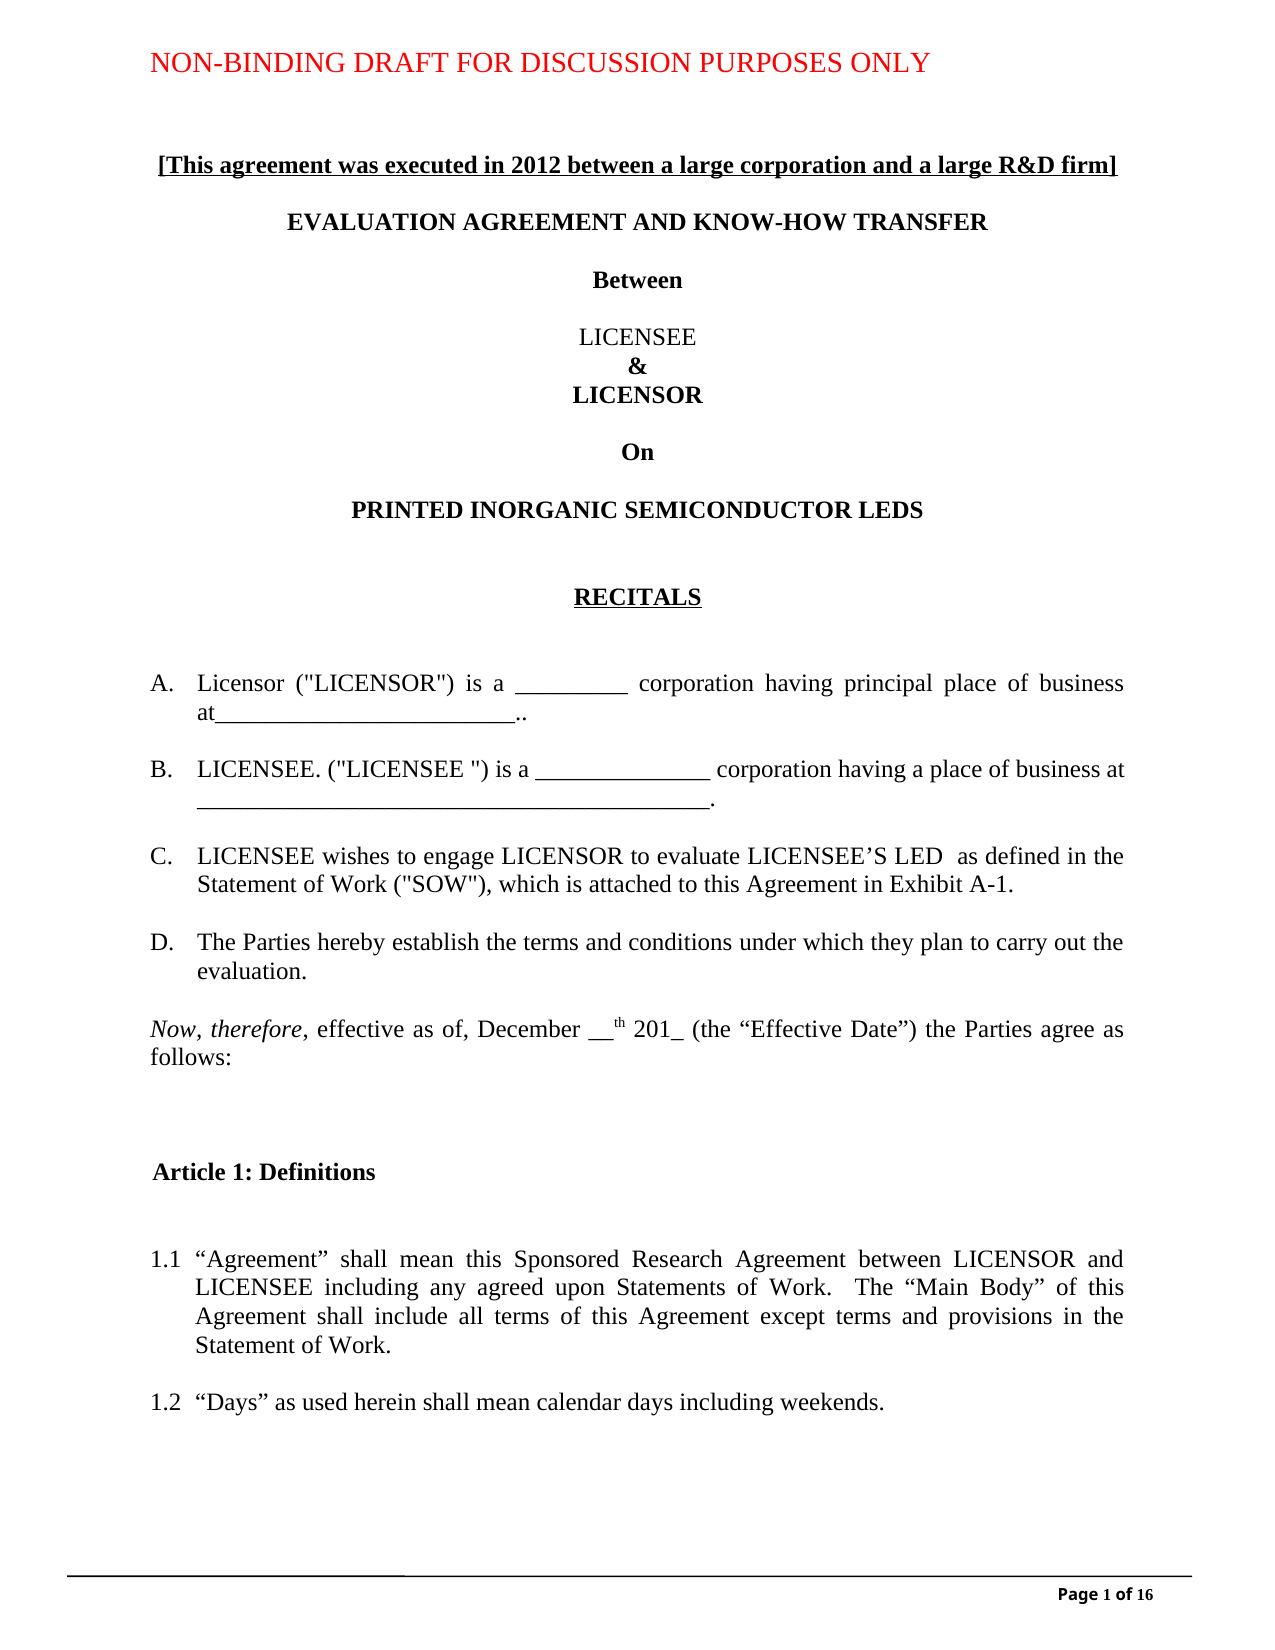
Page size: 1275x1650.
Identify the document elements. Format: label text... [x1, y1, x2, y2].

text Now, therefore, effective as of, December __th 201_ (the “Effective Date”) the Parties agree as follows: [150, 1014, 1125, 1071]
list “Days” as used herein shall mean calendar days including weekends. [150, 1387, 1125, 1416]
list LICENSEE wishes to engage LICENSOR to evaluate LICENSEE’S LED as defined in the Statement of Work ("SOW"), which is attached to this Agreement in Exhibit A-1. [150, 841, 1125, 898]
list LICENSEE. ("LICENSEE ") is a ______________ corporation having a place of business at _________________________________________. [150, 754, 1125, 812]
text EVALUATION AGREEMENT AND KNOW-HOW TRANSFER [150, 207, 1125, 236]
text LICENSOR [150, 380, 1125, 409]
text LICENSEE [150, 322, 1125, 351]
list “Agreement” shall mean this Sponsored Research Agreement between LICENSOR and LICENSEE including any agreed upon Statements of Work. The “Main Body” of this Agreement shall include all terms of this Agreement except terms and provisions in the Statement of Work. [150, 1244, 1125, 1359]
text & [150, 351, 1125, 380]
list The Parties hereby establish the terms and conditions under which they plan to carry out the evaluation. [150, 927, 1125, 984]
text [This agreement was executed in 2012 between a large corporation and a large R&D firm] [150, 150, 1125, 179]
text PRINTED INORGANIC SEMICONDUCTOR LEDS [150, 495, 1125, 524]
text Between [150, 265, 1125, 294]
text RECITALS [150, 582, 1125, 611]
text Article 1: Definitions [152, 1157, 1125, 1186]
text On [150, 437, 1125, 466]
list Licensor ("LICENSOR") is a _________ corporation having principal place of business at________________________.. [150, 668, 1125, 726]
